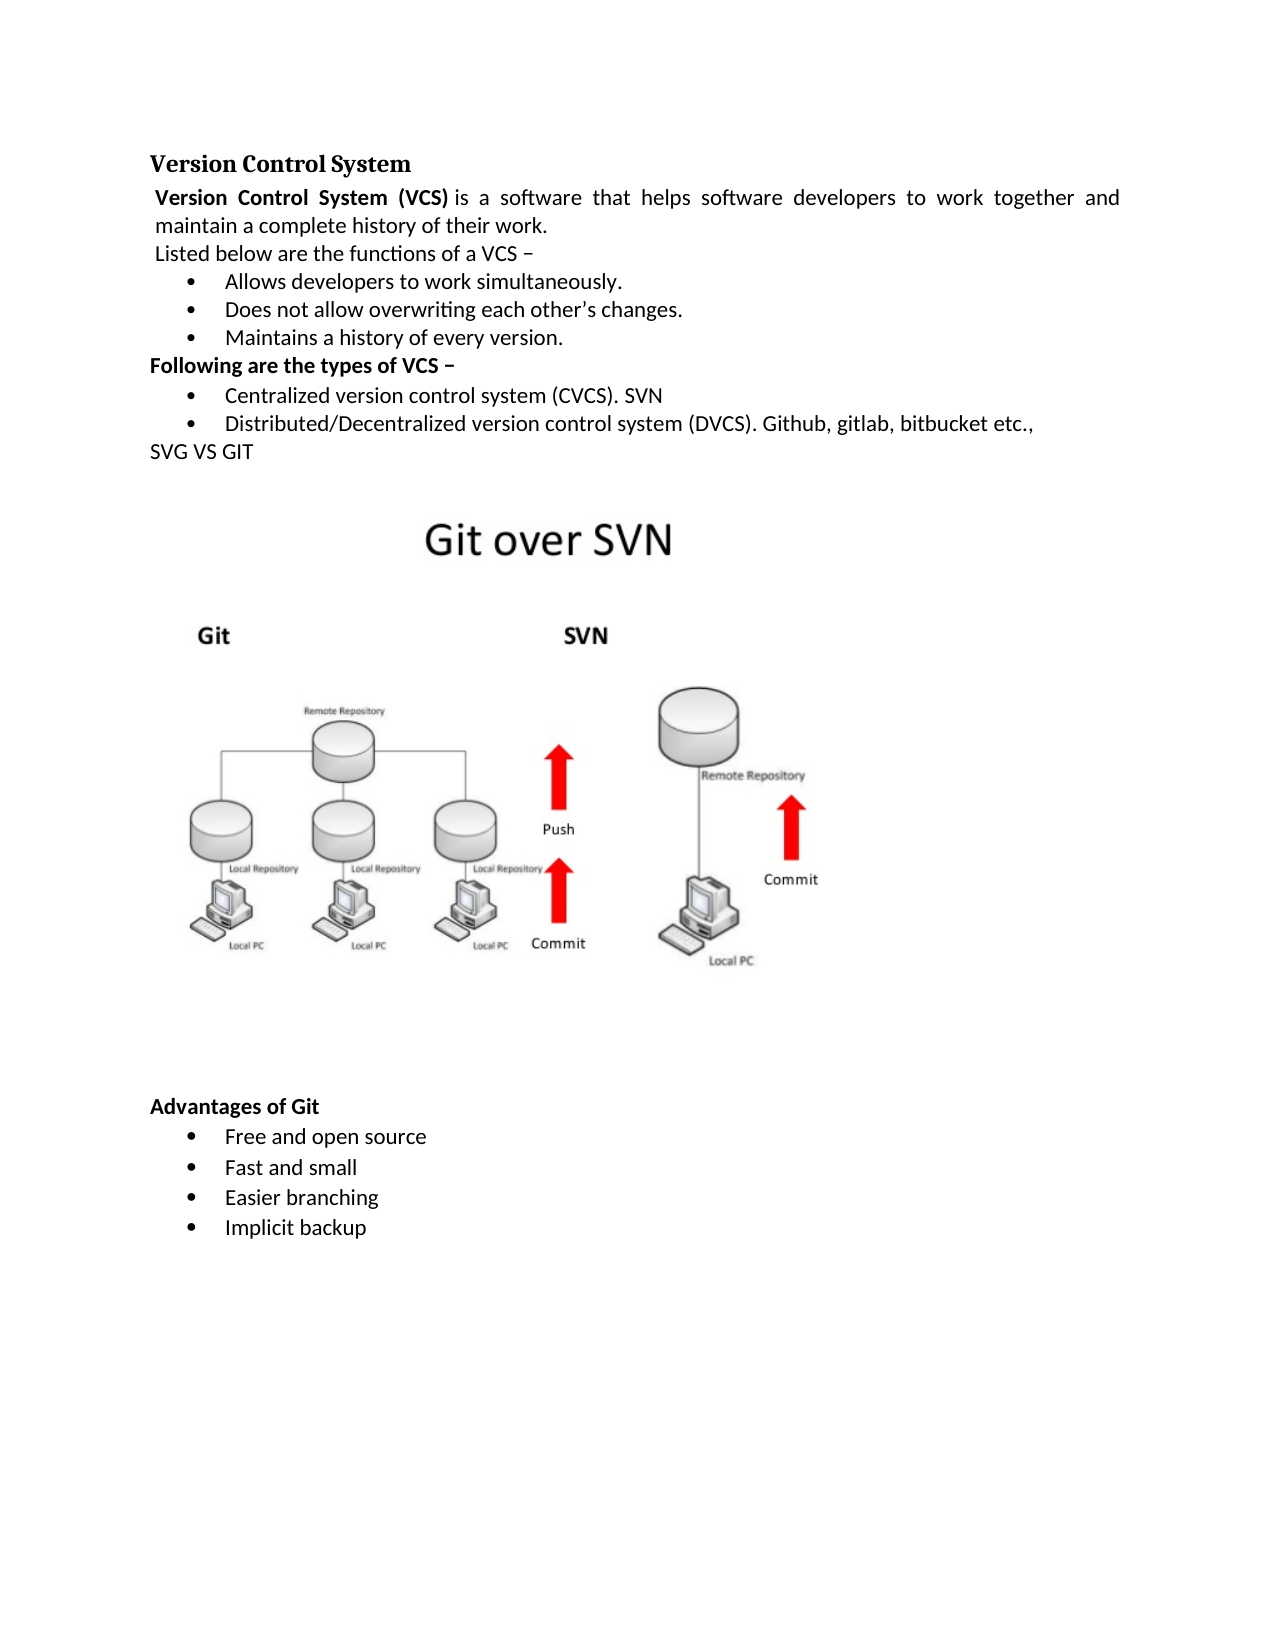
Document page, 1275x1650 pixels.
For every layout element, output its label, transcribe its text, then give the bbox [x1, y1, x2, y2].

list Does not allow overwriting each other’s changes. [187, 295, 1125, 323]
list Distributed/Decentralized version control system (DVCS). Github, gitlab, bitbucket etc., [187, 409, 1125, 437]
subtitle Following are the types of VCS − [150, 351, 1125, 379]
subtitle Implicit backup [187, 1213, 1125, 1241]
subtitle Easier branching [187, 1183, 1125, 1211]
subtitle Free and open source [187, 1122, 1125, 1150]
list Centralized version control system (CVCS). SVN [187, 381, 1125, 409]
text Listed below are the functions of a VCS − [155, 239, 1120, 267]
list Maintains a history of every version. [187, 323, 1125, 351]
subtitle Advantages of Git [150, 1092, 1125, 1120]
picture [150, 465, 948, 1065]
subtitle Fast and small [187, 1153, 1125, 1181]
text SVG VS GIT [150, 437, 1125, 465]
text Version Control System (VCS) is a software that helps software developers to work together and maintain a complete history of their work. [155, 183, 1120, 239]
list Allows developers to work simultaneously. [187, 267, 1125, 295]
subtitle Version Control System [150, 150, 1125, 179]
